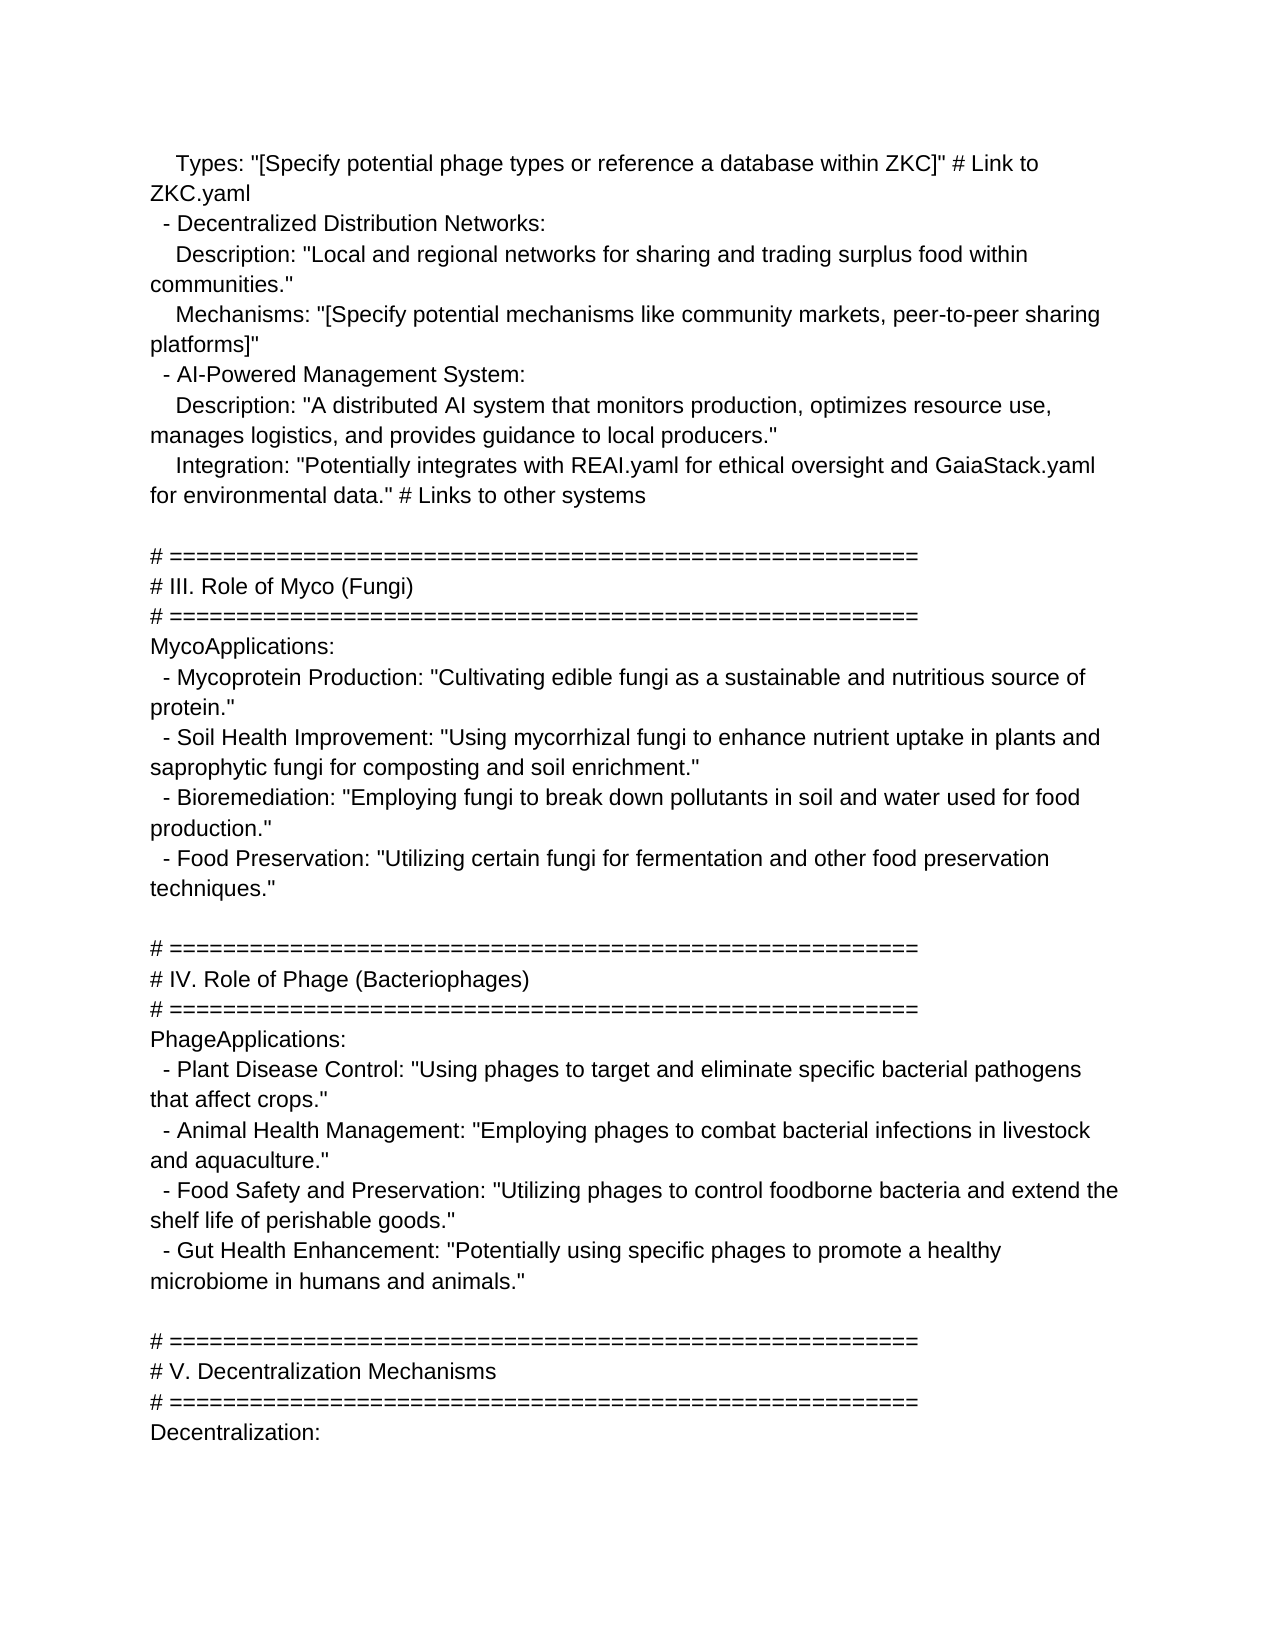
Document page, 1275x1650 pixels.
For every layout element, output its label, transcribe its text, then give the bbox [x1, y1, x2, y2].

text # ======================================================== [150, 603, 1125, 629]
text Description: "A distributed AI system that monitors production, optimizes resource use, manages logistics, and provides guidance to local producers." [150, 392, 1125, 448]
text # ======================================================== [150, 543, 1125, 569]
text - Animal Health Management: "Employing phages to combat bacterial infections in livestock and aquaculture." [150, 1117, 1125, 1173]
text - Mycoprotein Production: "Cultivating edible fungi as a sustainable and nutritious source of protein." [150, 663, 1125, 720]
text # III. Role of Myco (Fungi) [150, 573, 1125, 599]
text - Soil Health Improvement: "Using mycorrhizal fungi to enhance nutrient uptake in plants and saprophytic fungi for composting and soil enrichment." [150, 724, 1125, 781]
text - Plant Disease Control: "Using phages to target and eliminate specific bacterial pathogens that affect crops." [150, 1056, 1125, 1113]
text Mechanisms: "[Specify potential mechanisms like community markets, peer-to-peer sharing platforms]" [150, 301, 1125, 358]
text PhageApplications: [150, 1026, 1125, 1052]
text - Food Preservation: "Utilizing certain fungi for fermentation and other food preservation techniques." [150, 845, 1125, 901]
text - AI-Powered Management System: [150, 361, 1125, 388]
text # ======================================================== [150, 935, 1125, 962]
text # V. Decentralization Mechanisms [150, 1358, 1125, 1385]
text - Gut Health Enhancement: "Potentially using specific phages to promote a healthy microbiome in humans and animals." [150, 1237, 1125, 1294]
text - Decentralized Distribution Networks: [150, 210, 1125, 237]
text - Food Safety and Preservation: "Utilizing phages to control foodborne bacteria and extend the shelf life of perishable goods." [150, 1177, 1125, 1234]
text # IV. Role of Phage (Bacteriophages) [150, 966, 1125, 992]
text # ======================================================== [150, 996, 1125, 1022]
text # ======================================================== [150, 1388, 1125, 1415]
text Integration: "Potentially integrates with REAI.yaml for ethical oversight and GaiaStack.yaml for environmental data." # Links to other systems [150, 452, 1125, 509]
text # ======================================================== [150, 1328, 1125, 1354]
text Decentralization: [150, 1419, 1125, 1445]
text Types: "[Specify potential phage types or reference a database within ZKC]" # Link to ZKC.yaml [150, 150, 1125, 207]
text Description: "Local and regional networks for sharing and trading surplus food within communities." [150, 241, 1125, 297]
text MycoApplications: [150, 633, 1125, 660]
text - Bioremediation: "Employing fungi to break down pollutants in soil and water used for food production." [150, 784, 1125, 841]
